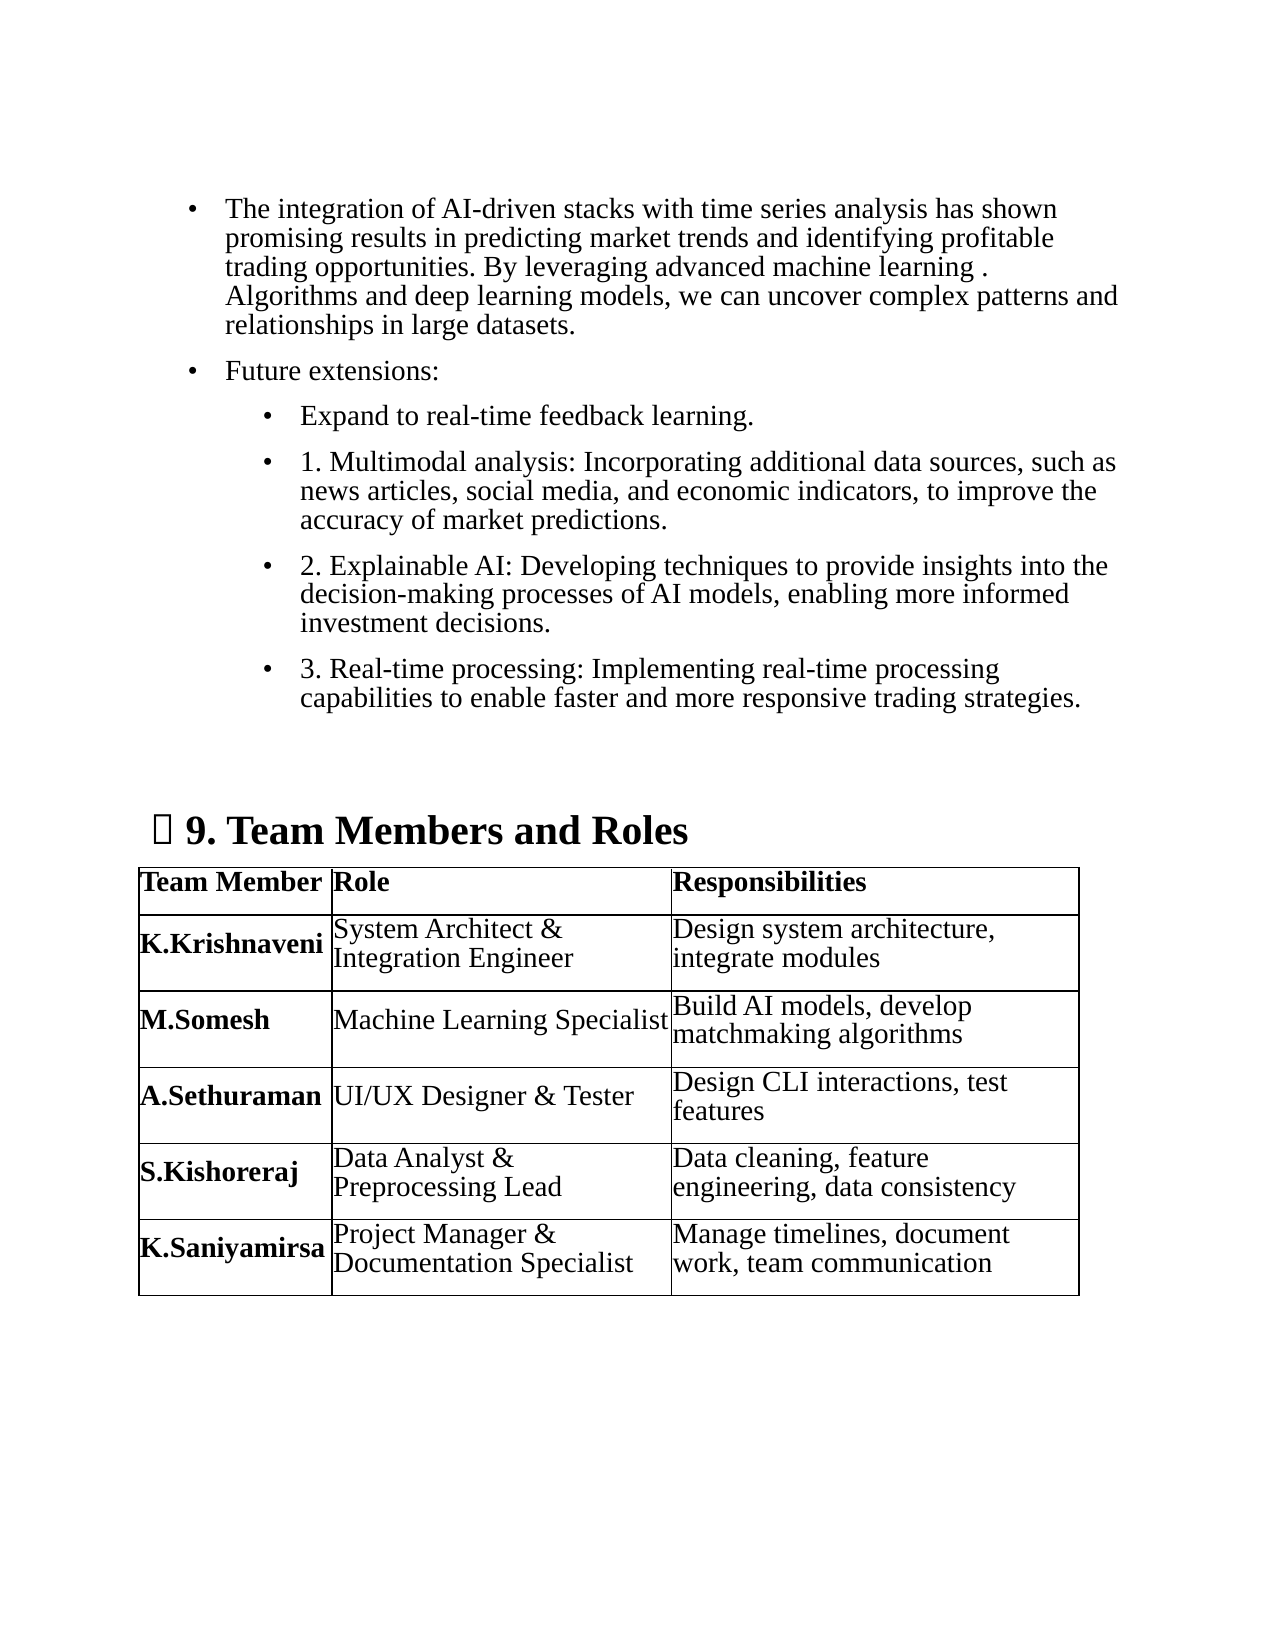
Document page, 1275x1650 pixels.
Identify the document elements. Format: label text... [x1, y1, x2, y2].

table_header Responsibilities [672, 868, 1078, 914]
list The integration of AI-driven stacks with time series analysis has shown promising results in predicting market trends and identifying profitable trading opportunities. By leveraging advanced machine learning . Algorithms and deep learning models, we can uncover complex patterns and relationships in large datasets. [187, 196, 1125, 340]
table_cell S.Kishoreraj [140, 1144, 331, 1219]
table_header Role [333, 868, 671, 914]
list 3. Real-time processing: Implementing real-time processing capabilities to enable faster and more responsive trading strategies. [262, 655, 1125, 713]
table_header Team Member [140, 868, 332, 914]
table_cell Data cleaning, feature engineering, data consistency [672, 1144, 1078, 1219]
table_cell Build AI models, develop matchmaking algorithms [672, 992, 1078, 1066]
text 🤝 9. Team Members and Roles [150, 821, 1125, 850]
list Expand to real-time feedback learning. [262, 403, 1125, 432]
table_cell K.Krishnaveni [140, 916, 331, 990]
table_cell Project Manager & Documentation Specialist [333, 1220, 671, 1295]
table_cell Data Analyst & Preprocessing Lead [333, 1144, 671, 1219]
table_cell Machine Learning Specialist [333, 992, 671, 1066]
table_cell System Architect & Integration Engineer [333, 916, 671, 990]
table_cell Manage timelines, document work, team communication [672, 1220, 1078, 1295]
list 2. Explainable AI: Developing techniques to provide insights into the decision-making processes of AI models, enabling more informed investment decisions. [262, 552, 1125, 639]
list 1. Multimodal analysis: Incorporating additional data sources, such as news articles, social media, and economic indicators, to improve the accuracy of market predictions. [262, 448, 1125, 535]
table_cell M.Somesh [140, 992, 331, 1066]
list Future extensions: [187, 357, 1125, 386]
table_cell Design system architecture, integrate modules [672, 916, 1078, 990]
table_cell K.Saniyamirsa [140, 1220, 331, 1295]
table_cell UI/UX Designer & Tester [333, 1068, 671, 1142]
table_cell A.Sethuraman [140, 1068, 331, 1142]
table_cell Design CLI interactions, test features [672, 1068, 1078, 1142]
